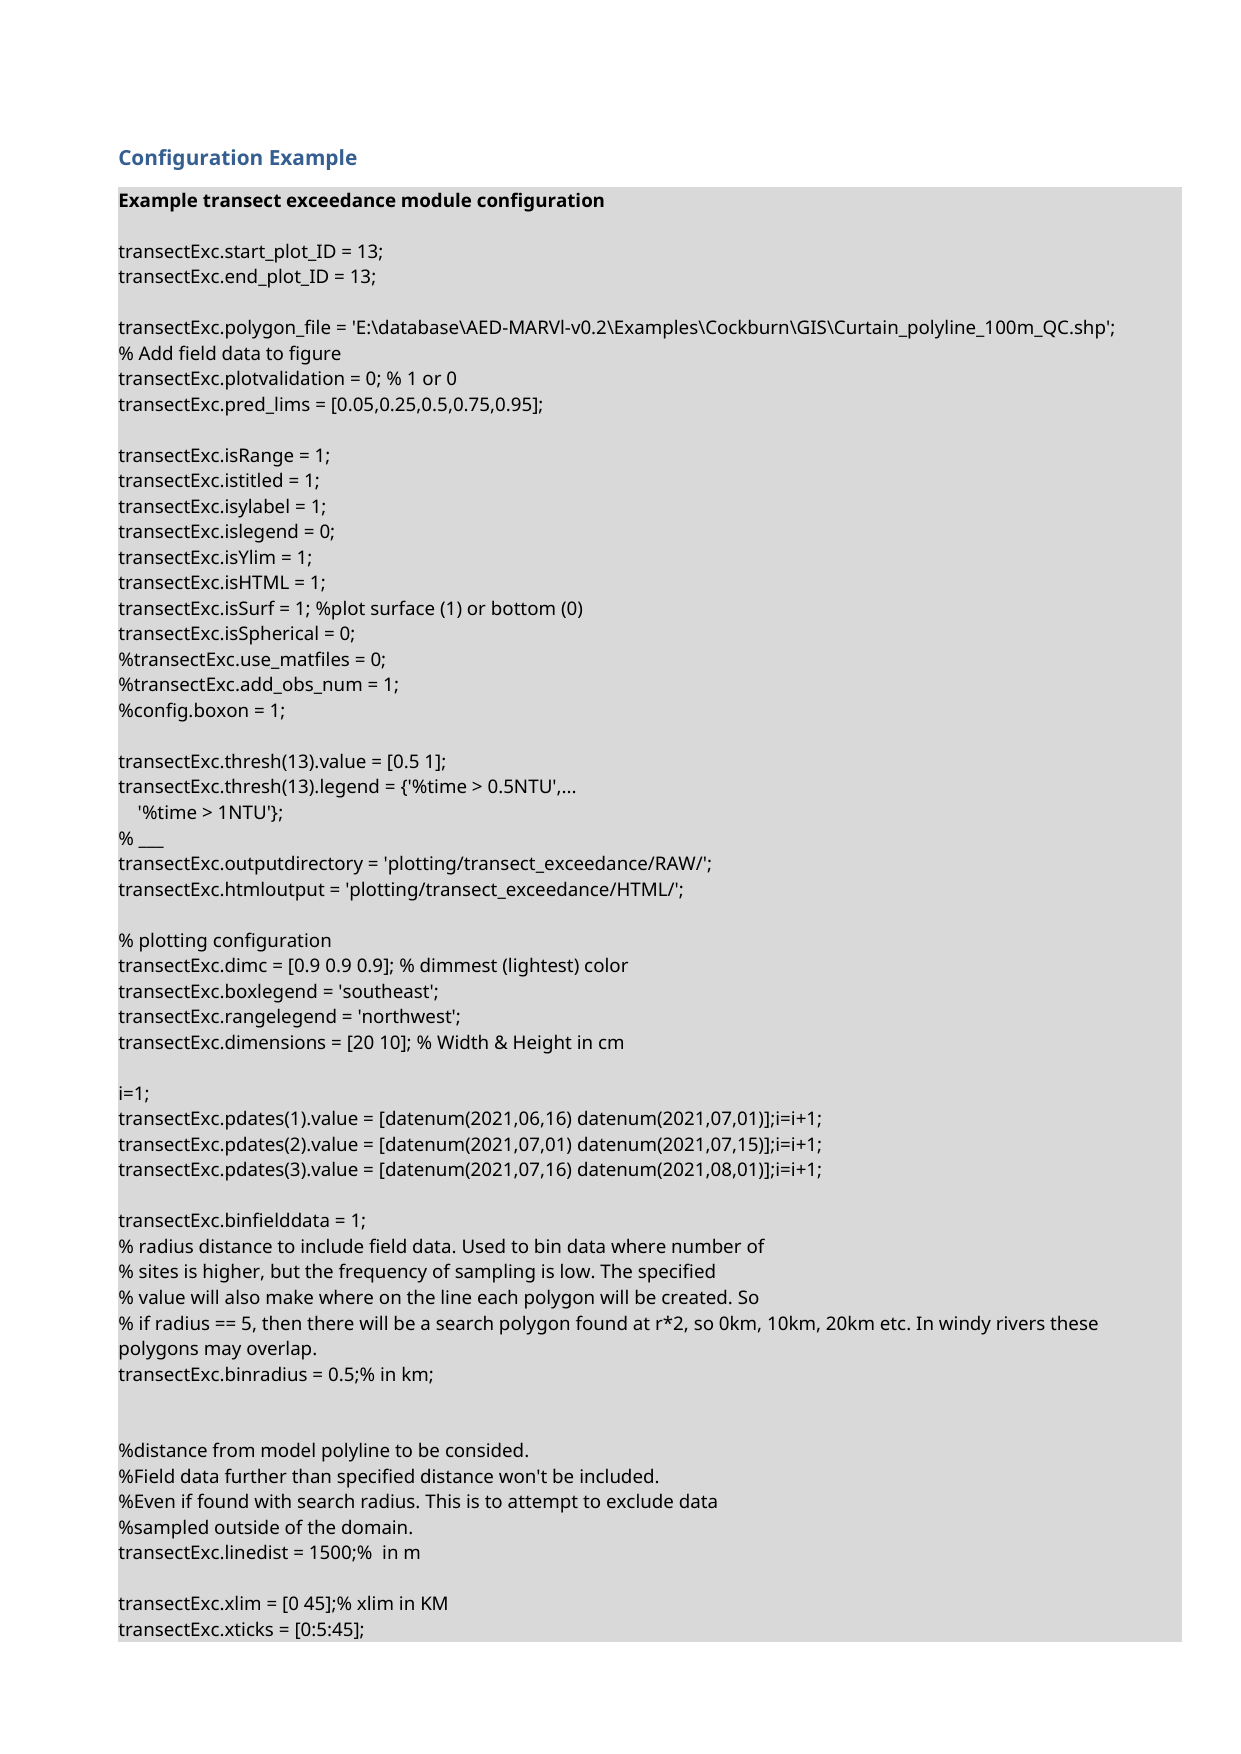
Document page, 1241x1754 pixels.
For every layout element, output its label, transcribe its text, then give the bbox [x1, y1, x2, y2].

text transectExc.outputdirectory = 'plotting/transect_exceedance/RAW/'; [118, 850, 1182, 876]
text transectExc.thresh(13).legend = {'%time > 0.5NTU',... [118, 774, 1182, 799]
text transectExc.htmloutput = 'plotting/transect_exceedance/HTML/'; [118, 876, 1182, 901]
text transectExc.end_plot_ID = 13; [118, 263, 1182, 289]
text transectExc.start_plot_ID = 13; [118, 238, 1182, 263]
text transectExc.pdates(3).value = [datenum(2021,07,16) datenum(2021,08,01)];i=i+1; [118, 1157, 1182, 1182]
text transectExc.polygon_file = 'E:\database\AED-MARVl-v0.2\Examples\Cockburn\GIS\Curtain_polyline_100m_QC.shp'; [118, 314, 1182, 340]
text transectExc.isYlim = 1; [118, 544, 1182, 570]
text transectExc.linedist = 1500;% in m [118, 1539, 1182, 1565]
text transectExc.boxlegend = 'southeast'; [118, 978, 1182, 1003]
text % sites is higher, but the frequency of sampling is low. The specified [118, 1259, 1182, 1284]
text transectExc.pdates(2).value = [datenum(2021,07,01) datenum(2021,07,15)];i=i+1; [118, 1131, 1182, 1157]
text transectExc.pdates(1).value = [datenum(2021,06,16) datenum(2021,07,01)];i=i+1; [118, 1106, 1182, 1131]
text '%time > 1NTU'}; [118, 799, 1182, 825]
text transectExc.rangelegend = 'northwest'; [118, 1003, 1182, 1029]
subtitle Configuration Example [118, 143, 1182, 172]
text %distance from model polyline to be consided. [118, 1437, 1182, 1463]
text transectExc.islegend = 0; [118, 519, 1182, 544]
text % if radius == 5, then there will be a search polygon found at r*2, so 0km, 10km, 20km etc. In windy rivers these polygons may overlap. [118, 1310, 1182, 1361]
text %transectExc.add_obs_num = 1; [118, 672, 1182, 697]
text %Even if found with search radius. This is to attempt to exclude data [118, 1488, 1182, 1514]
text transectExc.isHTML = 1; [118, 570, 1182, 595]
text % ___ [118, 825, 1182, 850]
text transectExc.isylabel = 1; [118, 493, 1182, 519]
text transectExc.dimensions = [20 10]; % Width & Height in cm [118, 1029, 1182, 1054]
text transectExc.isSpherical = 0; [118, 621, 1182, 646]
text %Field data further than specified distance won't be included. [118, 1463, 1182, 1488]
text transectExc.binradius = 0.5;% in km; [118, 1361, 1182, 1386]
text %transectExc.use_matfiles = 0; [118, 646, 1182, 672]
text transectExc.pred_lims = [0.05,0.25,0.5,0.75,0.95]; [118, 391, 1182, 417]
text transectExc.binfielddata = 1; [118, 1208, 1182, 1233]
text % Add field data to figure [118, 340, 1182, 366]
text transectExc.istitled = 1; [118, 468, 1182, 493]
text %sampled outside of the domain. [118, 1514, 1182, 1539]
text transectExc.plotvalidation = 0; % 1 or 0 [118, 366, 1182, 391]
text %config.boxon = 1; [118, 697, 1182, 723]
text transectExc.thresh(13).value = [0.5 1]; [118, 748, 1182, 774]
text transectExc.xticks = [0:5:45]; [118, 1616, 1182, 1642]
text transectExc.xlim = [0 45];% xlim in KM [118, 1591, 1182, 1616]
text % radius distance to include field data. Used to bin data where number of [118, 1233, 1182, 1259]
text i=1; [118, 1080, 1182, 1106]
text % value will also make where on the line each polygon will be created. So [118, 1284, 1182, 1310]
text transectExc.dimc = [0.9 0.9 0.9]; % dimmest (lightest) color [118, 952, 1182, 978]
text transectExc.isSurf = 1; %plot surface (1) or bottom (0) [118, 595, 1182, 621]
text Example transect exceedance module configuration [118, 187, 1182, 212]
text transectExc.isRange = 1; [118, 442, 1182, 468]
text % plotting configuration [118, 927, 1182, 952]
